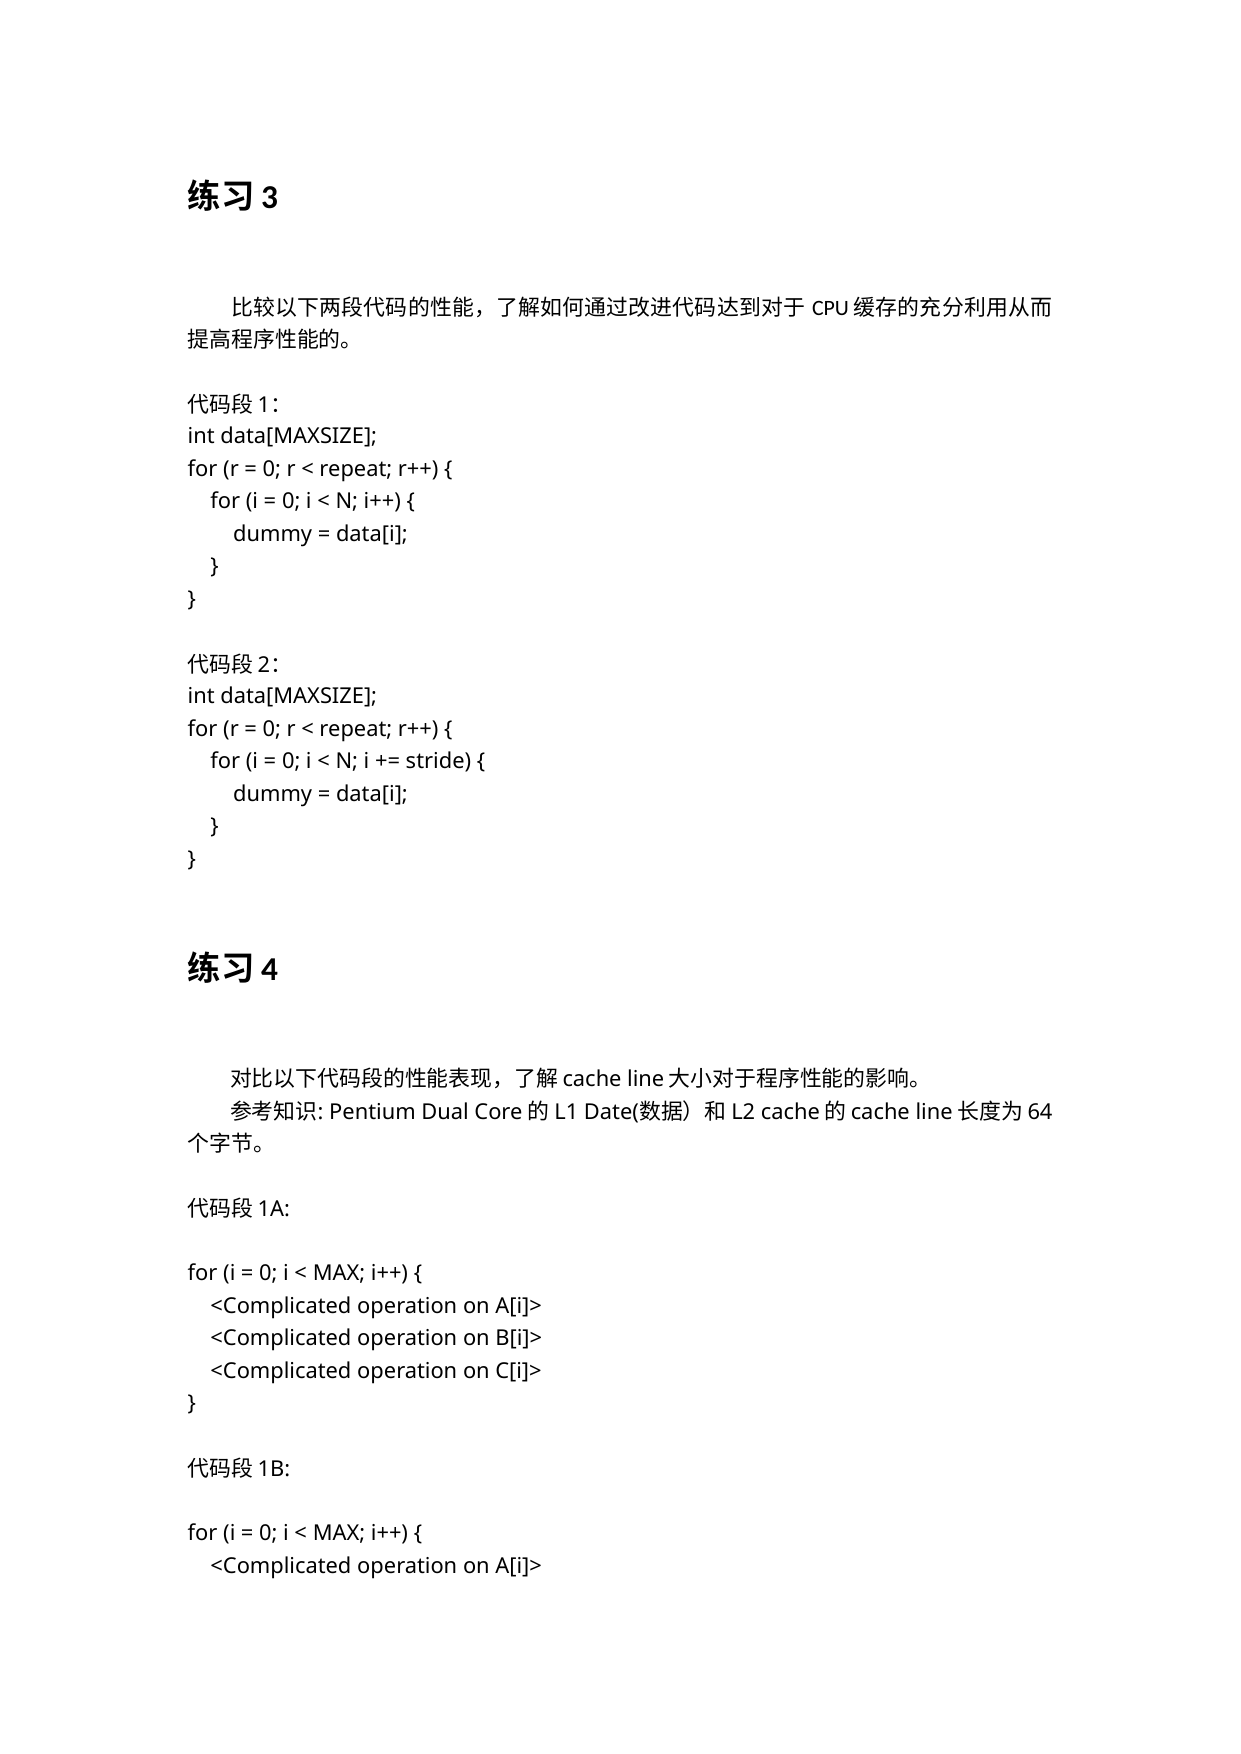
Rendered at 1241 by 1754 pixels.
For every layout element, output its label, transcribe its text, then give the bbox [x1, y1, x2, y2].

text } [187, 582, 1053, 614]
text <Complicated operation on A[i]> [187, 1548, 1053, 1581]
text int data[MAXSIZE]; [187, 419, 1053, 452]
text 代码段1B: [187, 1451, 1053, 1483]
text for (i = 0; i < MAX; i++) { [187, 1516, 1053, 1548]
text 代码段2： [187, 647, 1053, 679]
text for (i = 0; i < N; i += stride) { [187, 744, 1053, 777]
text dummy = data[i]; [187, 777, 1053, 809]
text for (r = 0; r < repeat; r++) { [187, 712, 1053, 744]
text for (i = 0; i < N; i++) { [187, 484, 1053, 517]
text } [187, 1386, 1053, 1418]
text dummy = data[i]; [187, 517, 1053, 549]
text <Complicated operation on A[i]> [187, 1288, 1053, 1321]
subtitle 练习3 [187, 162, 1053, 227]
text <Complicated operation on B[i]> [187, 1321, 1053, 1353]
text } [187, 549, 1053, 582]
text int data[MAXSIZE]; [187, 679, 1053, 712]
text 比较以下两段代码的性能，了解如何通过改进代码达到对于CPU缓存的充分利用从而提高程序性能的。 [187, 289, 1053, 354]
text for (i = 0; i < MAX; i++) { [187, 1256, 1053, 1288]
text } [187, 842, 1053, 874]
text for (r = 0; r < repeat; r++) { [187, 452, 1053, 484]
text 参考知识: Pentium Dual Core的 L1 Date(数据）和L2 cache的cache line长度为64个字节。 [187, 1093, 1053, 1158]
text } [187, 809, 1053, 842]
subtitle 练习4 [187, 934, 1053, 999]
text <Complicated operation on C[i]> [187, 1353, 1053, 1386]
text 代码段1： [187, 387, 1053, 419]
text 代码段1A: [187, 1191, 1053, 1223]
text 对比以下代码段的性能表现，了解cache line大小对于程序性能的影响。 [187, 1061, 1053, 1093]
